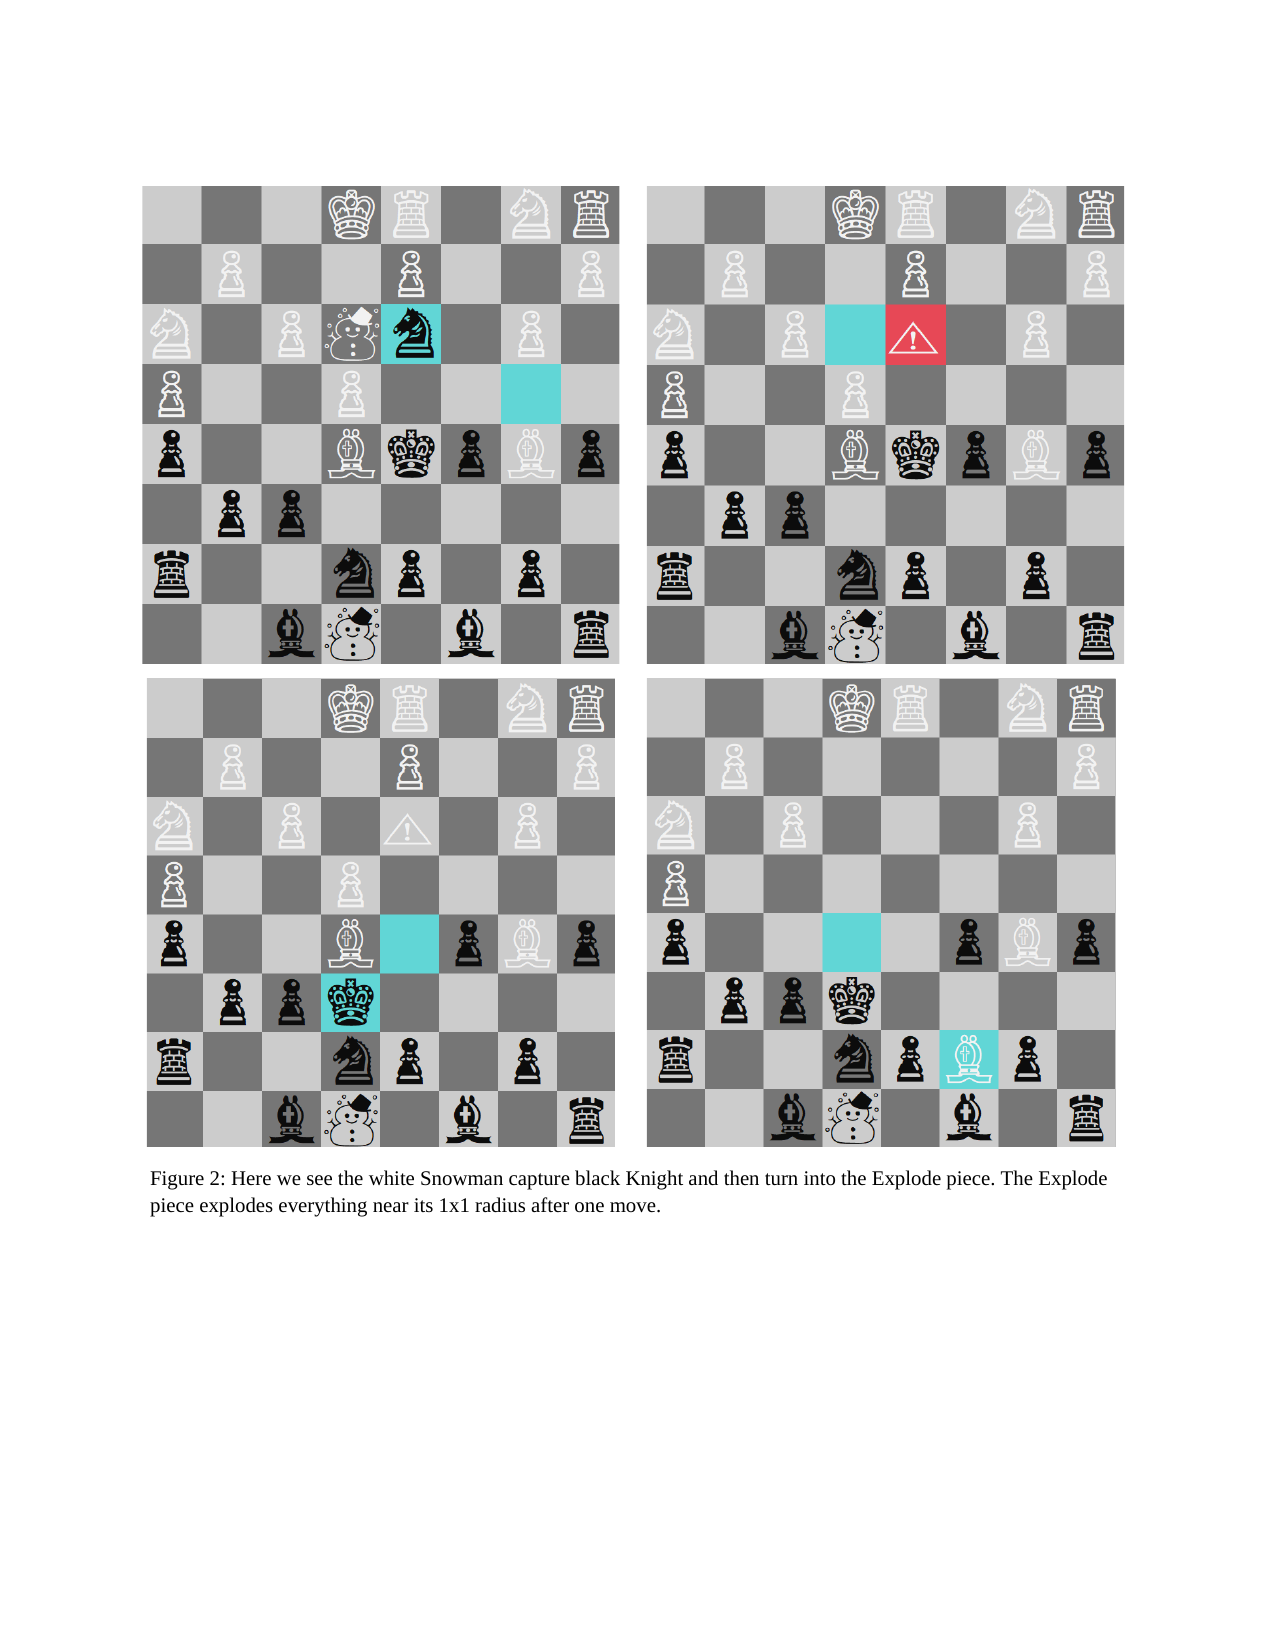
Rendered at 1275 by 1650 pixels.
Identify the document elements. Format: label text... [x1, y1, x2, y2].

picture [646, 186, 1125, 664]
picture [646, 678, 1116, 1147]
picture [146, 678, 615, 1147]
text piece explodes everything near its 1x1 radius after one move. [150, 1193, 1125, 1217]
picture [142, 186, 620, 664]
